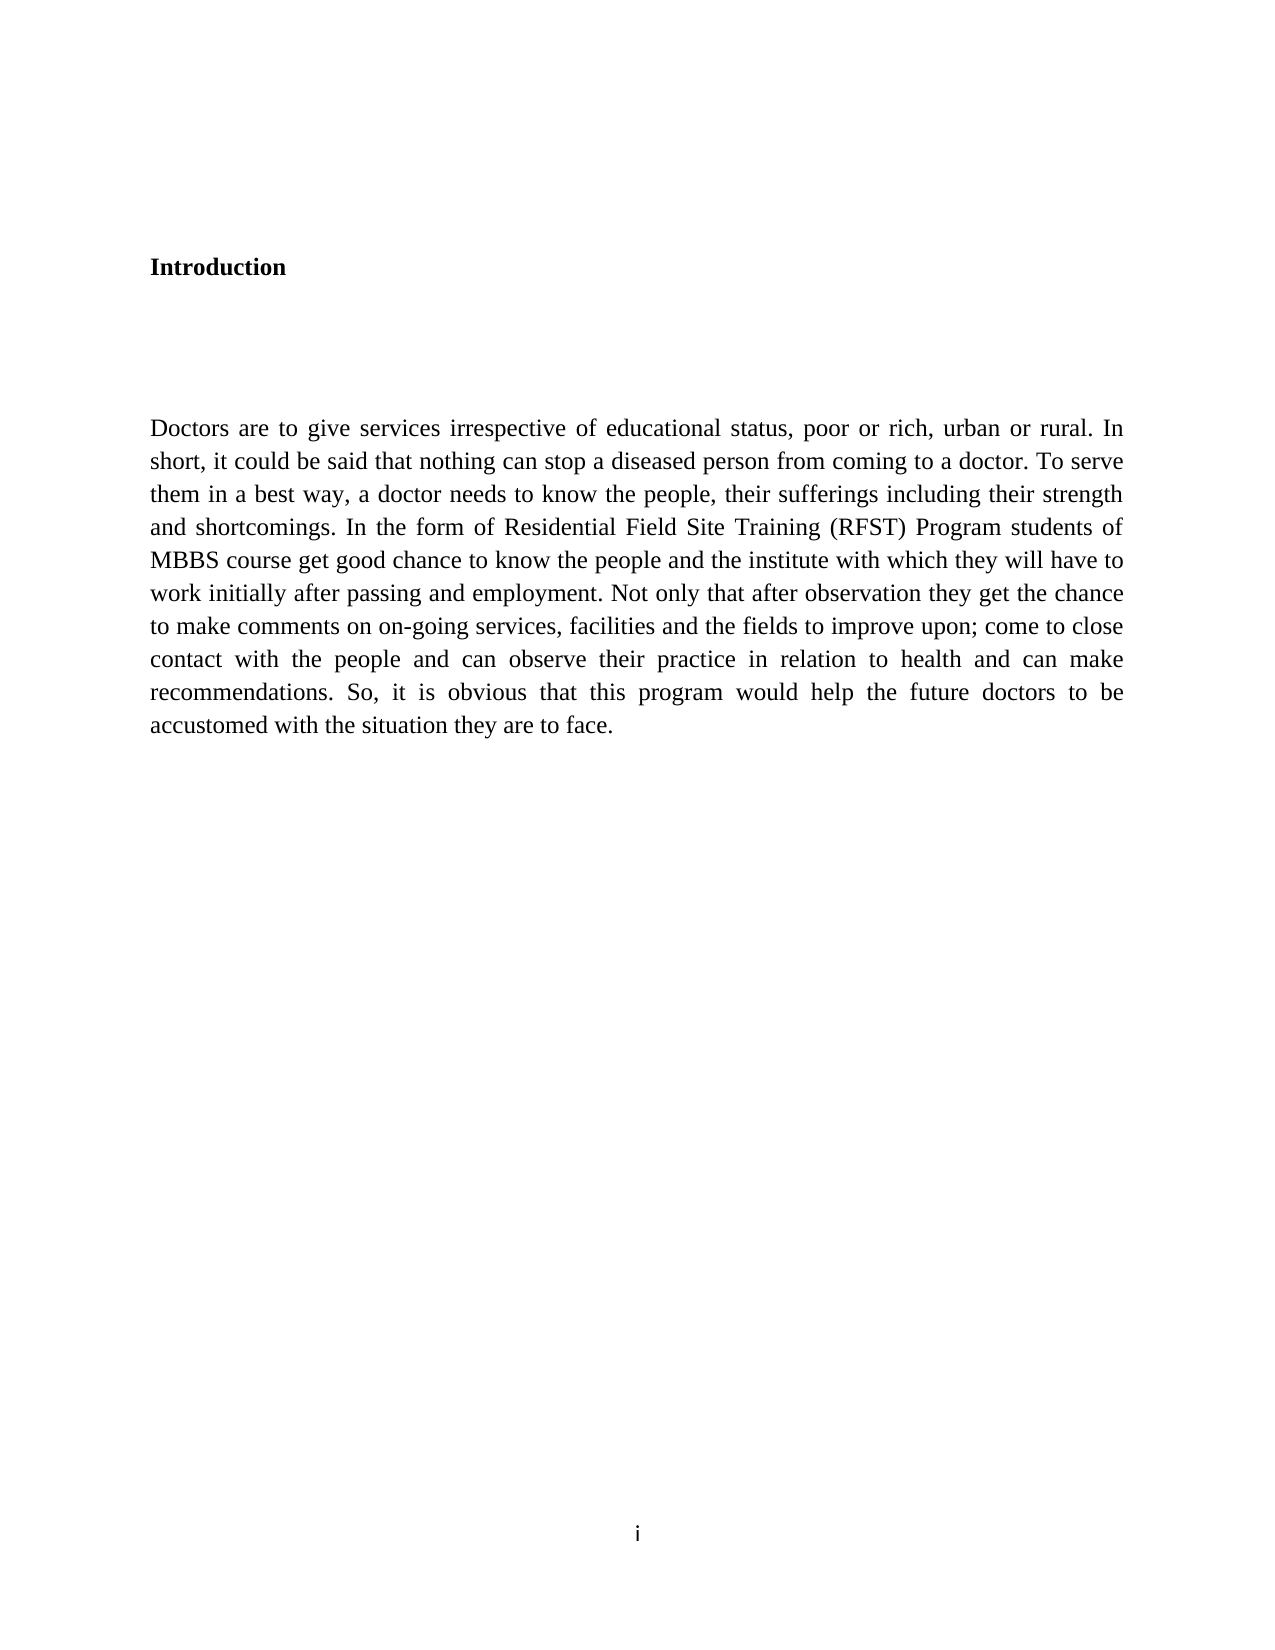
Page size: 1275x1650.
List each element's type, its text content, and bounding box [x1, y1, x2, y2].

text Doctors are to give services irrespective of educational status, poor or rich, urban or rural. In short, it could be said that nothing can stop a diseased person from coming to a doctor. To serve them in a best way, a doctor needs to know the people, their sufferings including their strength and shortcomings. In the form of Residential Field Site Training (RFST) Program students of MBBS course get good chance to know the people and the institute with which they will have to work initially after passing and employment. Not only that after observation they get the chance to make comments on on-going services, facilities and the fields to improve upon; come to close contact with the people and can observe their practice in relation to health and can make recommendations. So, it is obvious that this program would help the future doctors to be accustomed with the situation they are to face. [150, 413, 1125, 739]
text Introduction [150, 252, 1125, 280]
